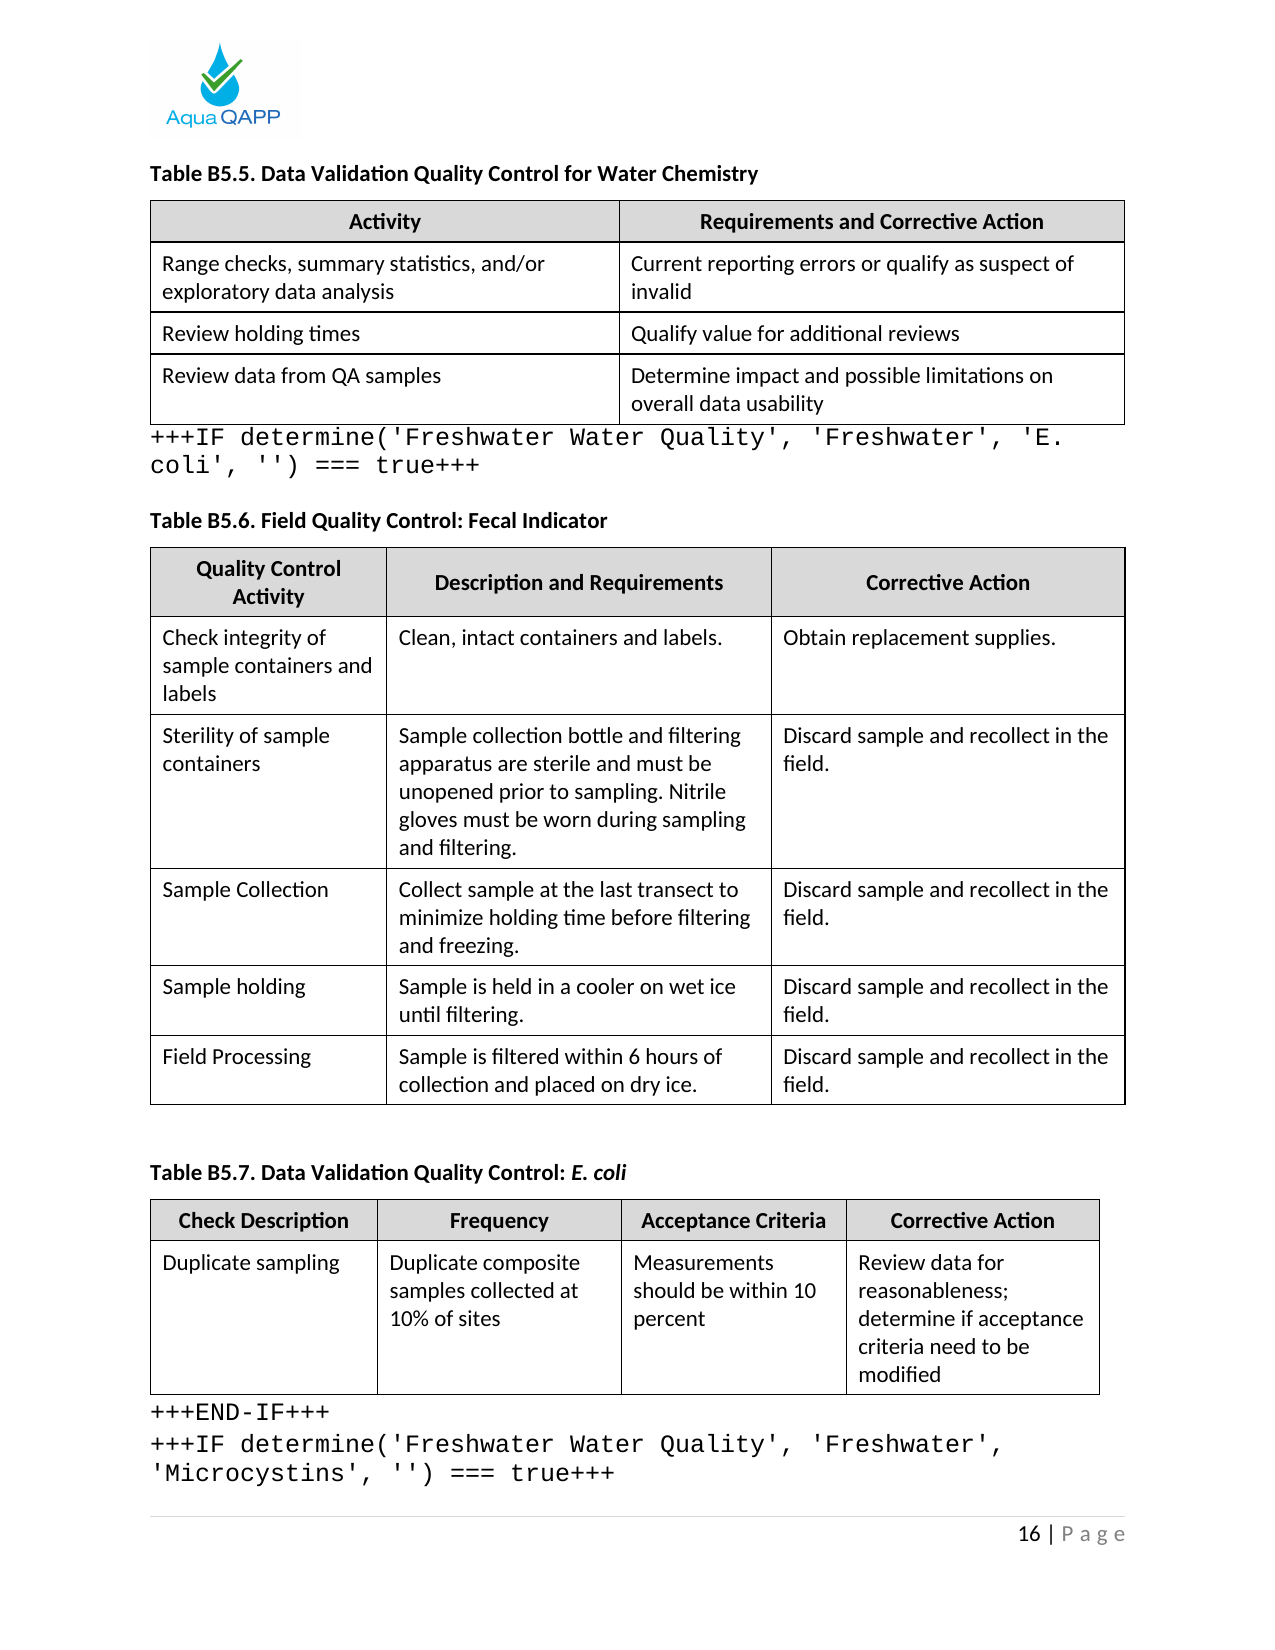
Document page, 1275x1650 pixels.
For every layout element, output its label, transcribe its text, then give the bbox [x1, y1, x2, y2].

table_cell Discard sample and recollect in the field. [772, 1036, 1124, 1104]
table_cell Check integrity of sample containers and labels [151, 617, 386, 714]
table_cell Sample is filtered within 6 hours of collection and placed on dry ice. [387, 1036, 771, 1104]
table_cell Duplicate composite samples collected at 10% of sites [378, 1241, 621, 1394]
table_cell Field Processing [151, 1036, 386, 1104]
table_header Corrective Action [772, 548, 1124, 616]
text +++END-IF+++ [150, 1399, 1125, 1428]
table_header Check Description [151, 1200, 377, 1240]
table_cell Collect sample at the last transect to minimize holding time before filtering and freezing. [387, 869, 771, 965]
text +++IF determine('Freshwater Water Quality', 'Freshwater', 'Microcystins', '') === true+++ [150, 1432, 1125, 1488]
table_cell Clean, intact containers and labels. [387, 617, 771, 714]
table_header Quality Control Activity [151, 548, 386, 616]
table_cell Sample collection bottle and filtering apparatus are sterile and must be unopened prior to sampling. Nitrile gloves must be worn during sampling and filtering. [387, 715, 771, 867]
text Table B5.7. Data Validation Quality Control: E. coli [150, 1158, 1125, 1186]
table_header Requirements and Corrective Action [620, 201, 1124, 241]
table_header Corrective Action [847, 1200, 1099, 1240]
table_cell Discard sample and recollect in the field. [772, 715, 1124, 867]
table_cell Qualify value for additional reviews [620, 313, 1124, 353]
table_cell Review data from QA samples [151, 355, 619, 423]
text Table B5.5. Data Validation Quality Control for Water Chemistry [150, 159, 1125, 187]
table_cell Sample is held in a cooler on wet ice until filtering. [387, 966, 771, 1035]
table_cell Sample holding [151, 966, 386, 1035]
table_cell Duplicate sampling [151, 1241, 377, 1394]
text Table B5.6. Field Quality Control: Fecal Indicator [150, 506, 1125, 534]
table_cell Review holding times [151, 313, 619, 353]
text +++IF determine('Freshwater Water Quality', 'Freshwater', 'E. coli', '') === true+++ [150, 425, 1125, 481]
table_cell Discard sample and recollect in the field. [772, 966, 1124, 1035]
table_cell Discard sample and recollect in the field. [772, 869, 1124, 965]
table_cell Determine impact and possible limitations on overall data usability [620, 355, 1124, 423]
table_cell Obtain replacement supplies. [772, 617, 1124, 714]
table_header Activity [151, 201, 619, 241]
table_header Acceptance Criteria [622, 1200, 846, 1240]
table_cell Review data for reasonableness; determine if acceptance criteria need to be modified [847, 1241, 1099, 1394]
table_cell Sample Collection [151, 869, 386, 965]
table_cell Measurements should be within 10 percent [622, 1241, 846, 1394]
table_cell Sterility of sample containers [151, 715, 386, 867]
table_header Frequency [378, 1200, 621, 1240]
picture [150, 39, 302, 139]
table_cell Range checks, summary statistics, and/or exploratory data analysis [151, 243, 619, 311]
table_header Description and Requirements [387, 548, 771, 616]
table_cell Current reporting errors or qualify as suspect of invalid [620, 243, 1124, 311]
